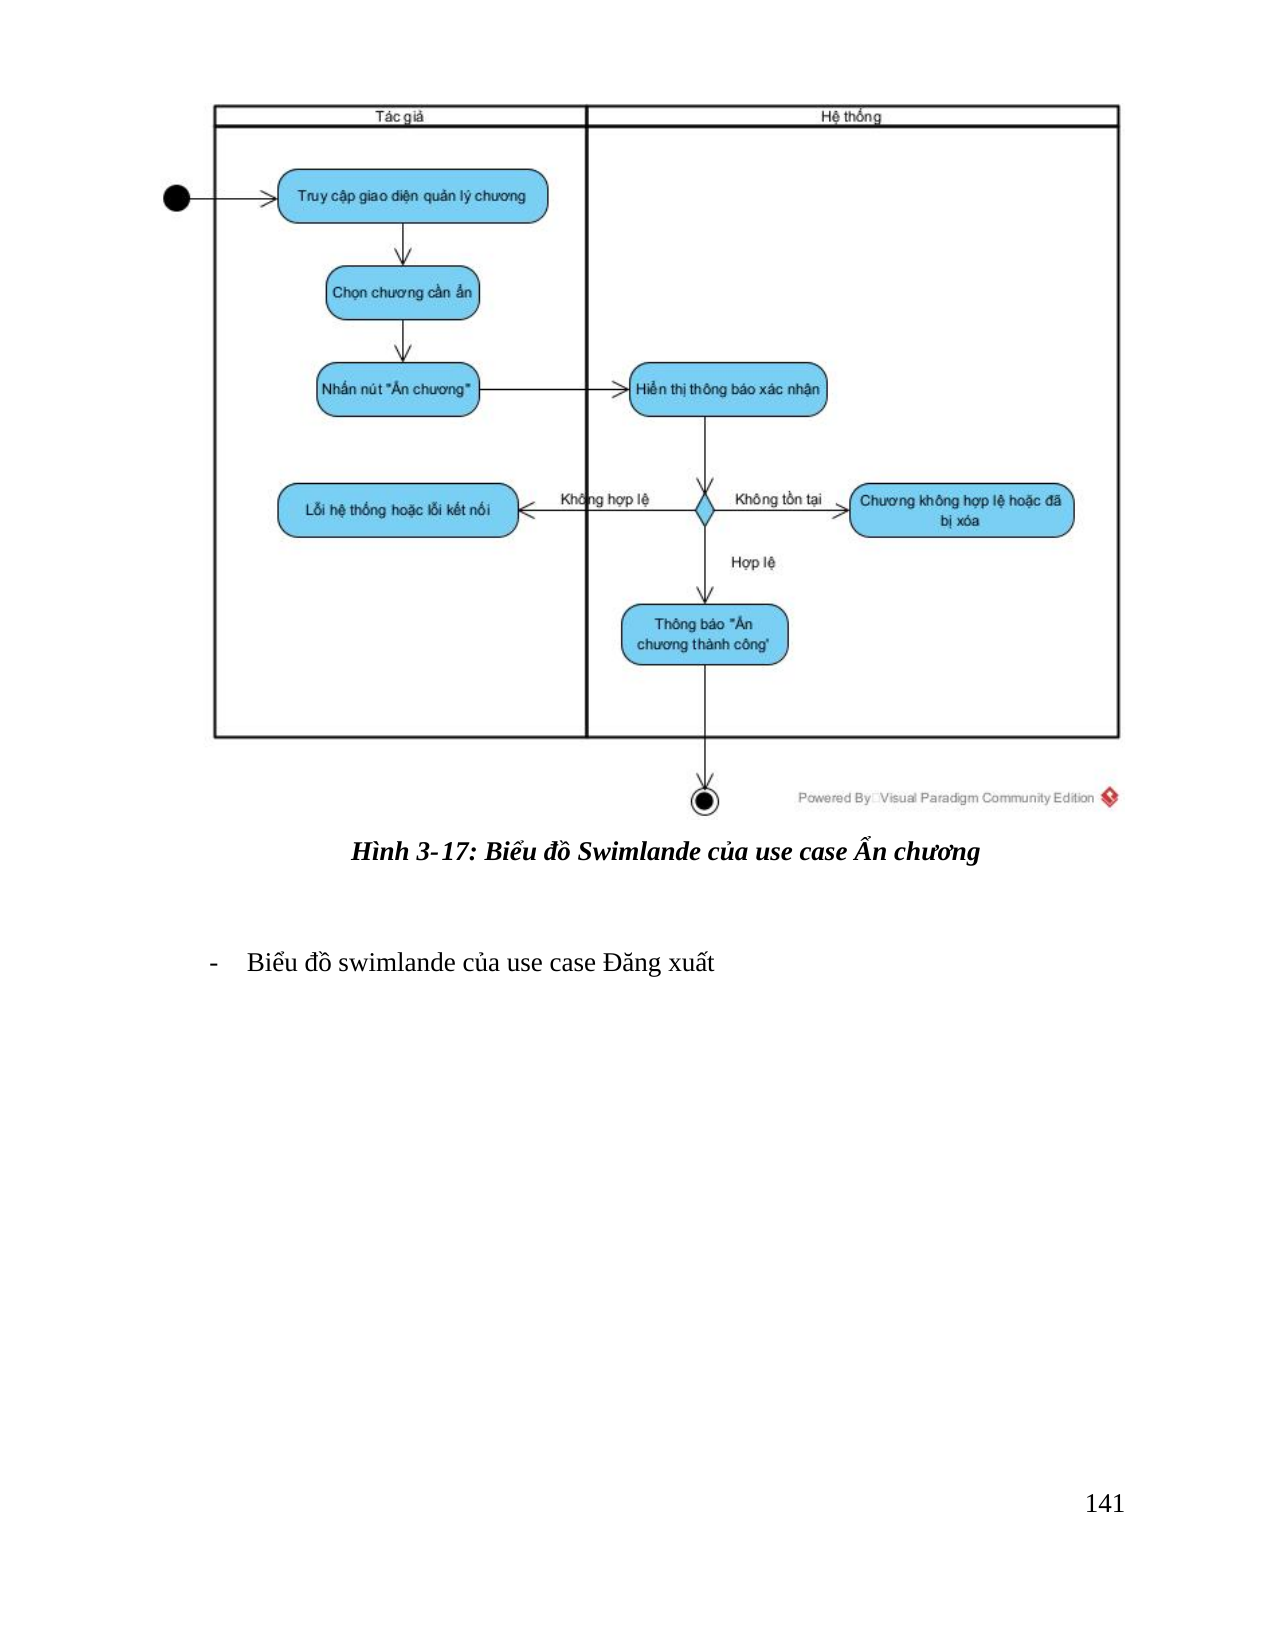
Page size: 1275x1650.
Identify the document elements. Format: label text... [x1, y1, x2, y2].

picture [150, 103, 1125, 820]
list Biểu đồ swimlande của use case Đăng xuất [209, 947, 1125, 978]
